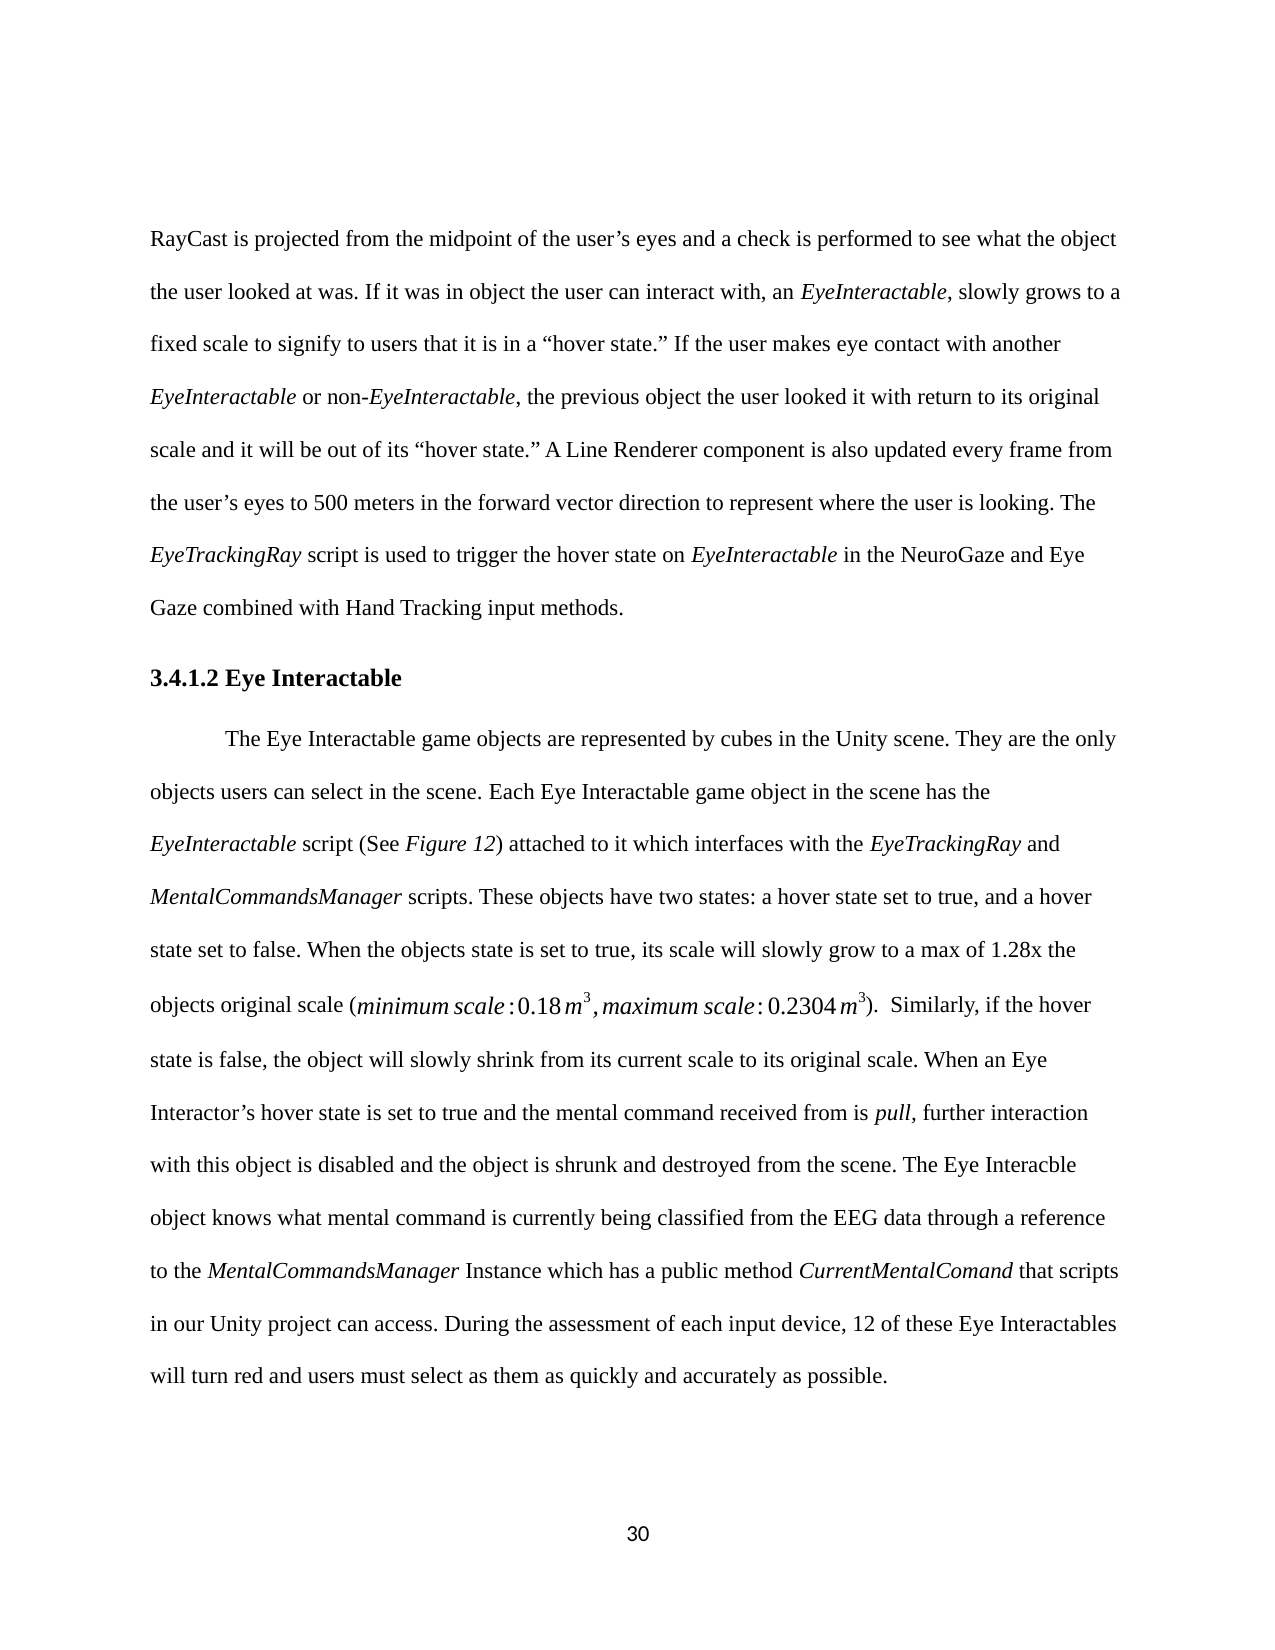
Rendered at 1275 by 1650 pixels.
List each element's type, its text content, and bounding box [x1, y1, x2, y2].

text The Eye Interactable game objects are represented by cubes in the Unity scene. They are the only objects users can select in the scene. Each Eye Interactable game object in the scene has the EyeInteractable script (See Figure 12) attached to it which interfaces with the EyeTrackingRay and MentalCommandsManager scripts. These objects have two states: a hover state set to true, and a hover state set to false. When the objects state is set to true, its scale will slowly grow to a max of 1.28x the objects original scale (). Similarly, if the hover state is false, the object will slowly shrink from its current scale to its original scale. When an Eye Interactor’s hover state is set to true and the mental command received from is pull, further interaction with this object is disabled and the object is shrunk and destroyed from the scene. The Eye Interacble object knows what mental command is currently being classified from the EEG data through a reference to the MentalCommandsManager Instance which has a public method CurrentMentalComand that scripts in our Unity project can access. During the assessment of each input device, 12 of these Eye Interactables will turn red and users must select as them as quickly and accurately as possible. [150, 725, 1125, 1389]
subtitle 3.4.1.2 Eye Interactable [150, 663, 1125, 692]
